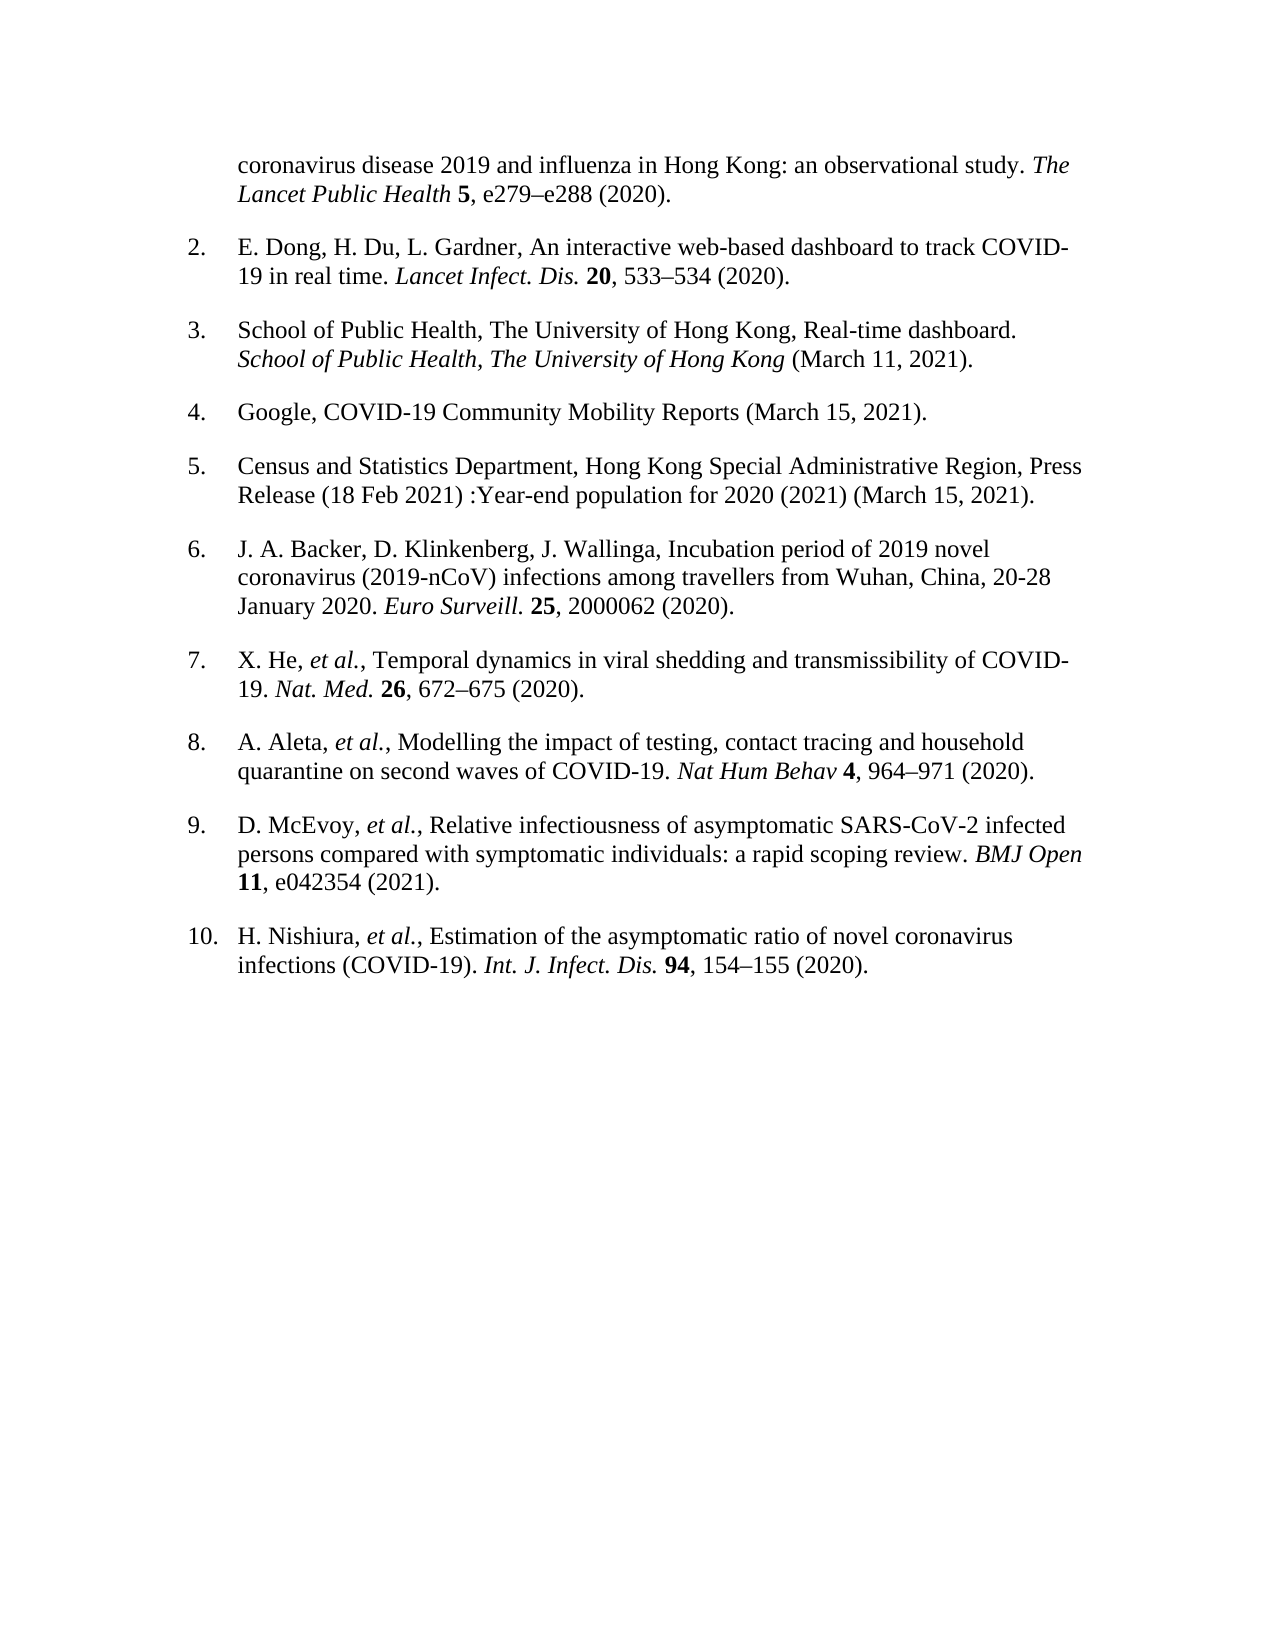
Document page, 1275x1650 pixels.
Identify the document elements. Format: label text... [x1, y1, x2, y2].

text 5. Census and Statistics Department, Hong Kong Special Administrative Region, Press Release (18 Feb 2021) :Year-end population for 2020 (2021) (March 15, 2021). [187, 451, 1087, 509]
text 2. E. Dong, H. Du, L. Gardner, An interactive web-based dashboard to track COVID-19 in real time. Lancet Infect. Dis. 20, 533–534 (2020). [187, 232, 1087, 290]
text 3. School of Public Health, The University of Hong Kong, Real-time dashboard. School of Public Health, The University of Hong Kong (March 11, 2021). [187, 315, 1087, 372]
text 6. J. A. Backer, D. Klinkenberg, J. Wallinga, Incubation period of 2019 novel coronavirus (2019-nCoV) infections among travellers from Wuhan, China, 20-28 January 2020. Euro Surveill. 25, 2000062 (2020). [187, 534, 1087, 620]
text 8. A. Aleta, et al., Modelling the impact of testing, contact tracing and household quarantine on second waves of COVID-19. Nat Hum Behav 4, 964–971 (2020). [187, 727, 1087, 785]
text 7. X. He, et al., Temporal dynamics in viral shedding and transmissibility of COVID-19. Nat. Med. 26, 672–675 (2020). [187, 645, 1087, 702]
text 4. Google, COVID-19 Community Mobility Reports (March 15, 2021). [187, 397, 1087, 426]
text 10. H. Nishiura, et al., Estimation of the asymptomatic ratio of novel coronavirus infections (COVID-19). Int. J. Infect. Dis. 94, 154–155 (2020). [187, 921, 1087, 979]
text 9. D. McEvoy, et al., Relative infectiousness of asymptomatic SARS-CoV-2 infected persons compared with symptomatic individuals: a rapid scoping review. BMJ Open 11, e042354 (2021). [187, 810, 1087, 896]
